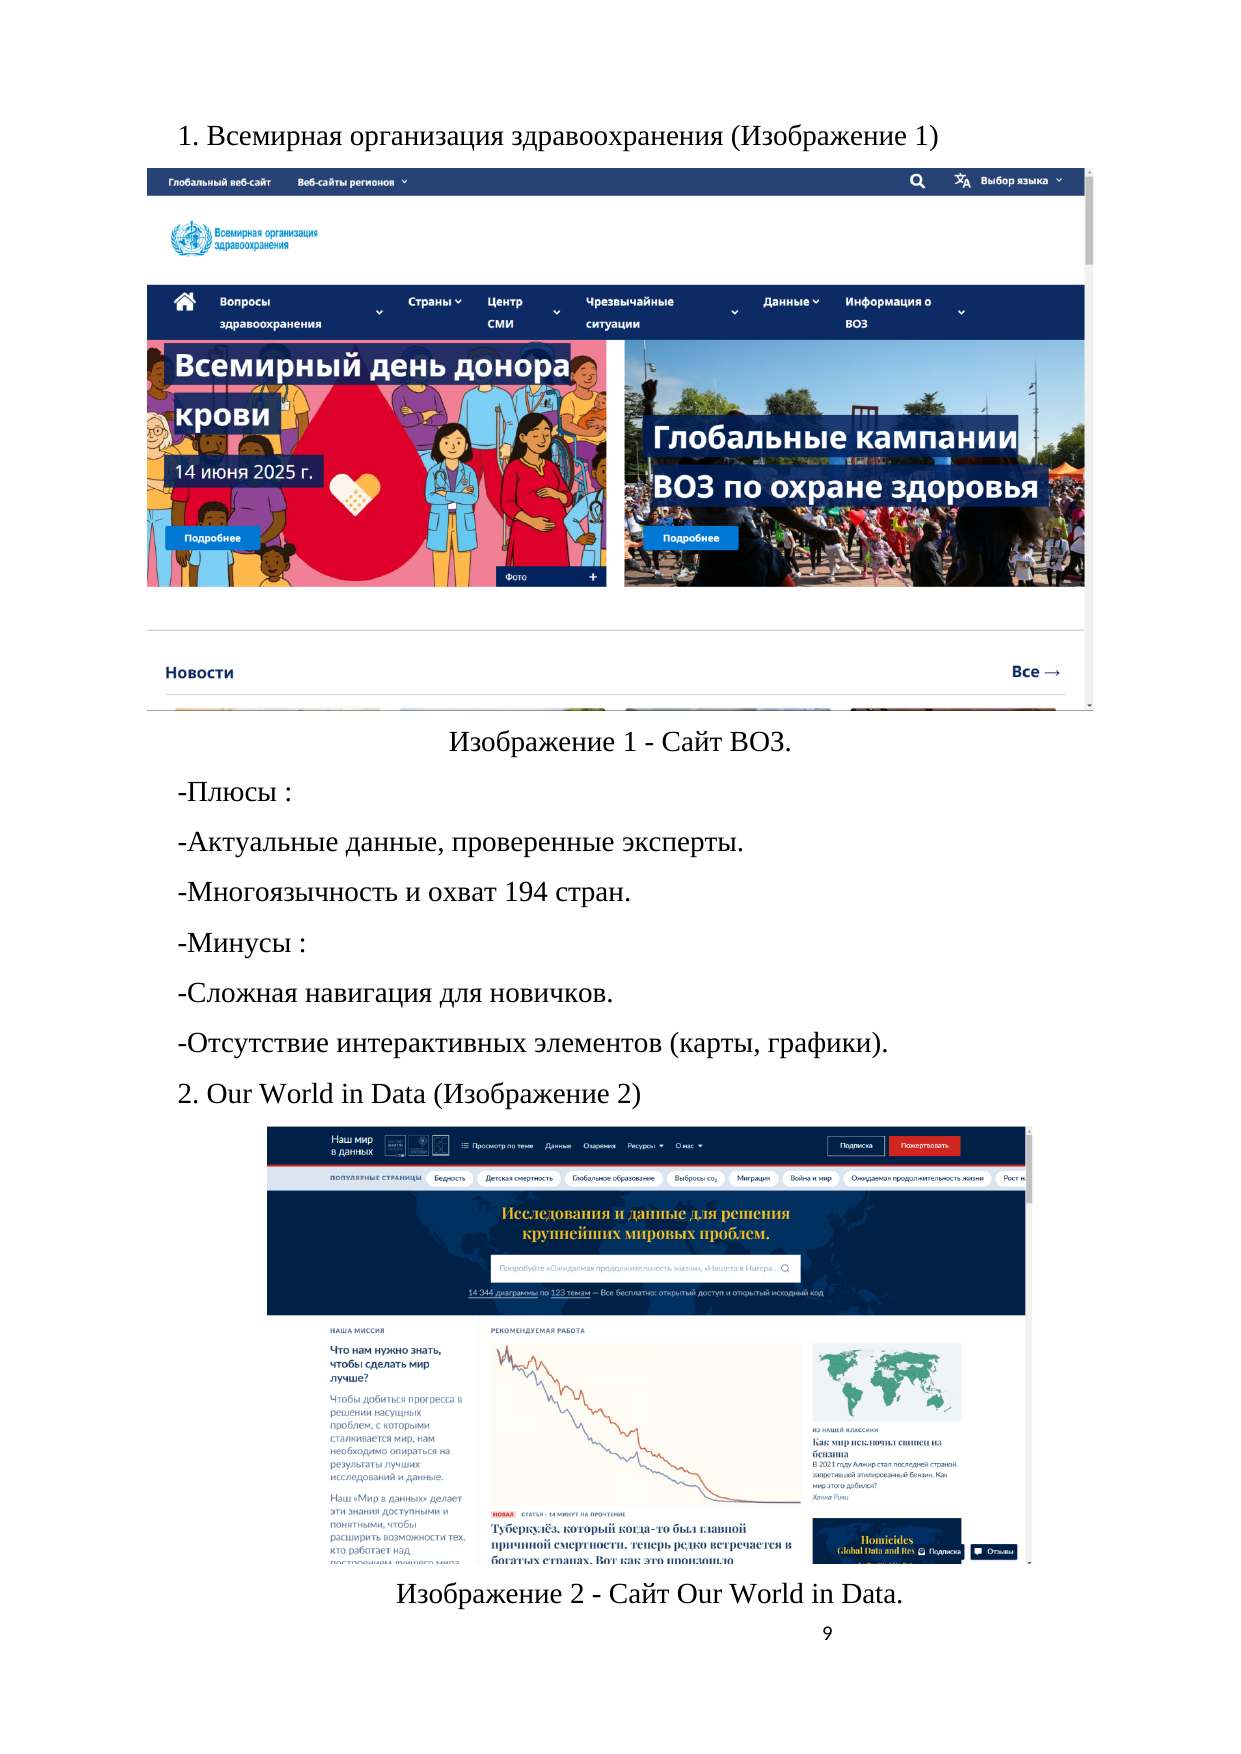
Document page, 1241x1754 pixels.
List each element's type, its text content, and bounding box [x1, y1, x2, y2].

picture [267, 1126, 1033, 1564]
list Всемирная организация здравоохранения (Изображение 1) [118, 118, 1122, 152]
list Изображение 1 - Сайт ВОЗ. [118, 724, 1122, 757]
text -Отсутствие интерактивных элементов (карты, графики). [118, 1026, 1122, 1059]
text -Плюсы : [118, 774, 1122, 807]
text -Сложная навигация для новичков. [118, 975, 1122, 1009]
text -Многоязычность и охват 194 стран. [118, 874, 1122, 908]
text -Актуальные данные, проверенные эксперты. [118, 824, 1122, 858]
picture [147, 168, 1094, 711]
list Our World in Data (Изображение 2) [118, 1076, 1122, 1109]
text -Минусы : [118, 925, 1122, 958]
list Изображение 2 - Сайт Our World in Data. [177, 1576, 1122, 1609]
